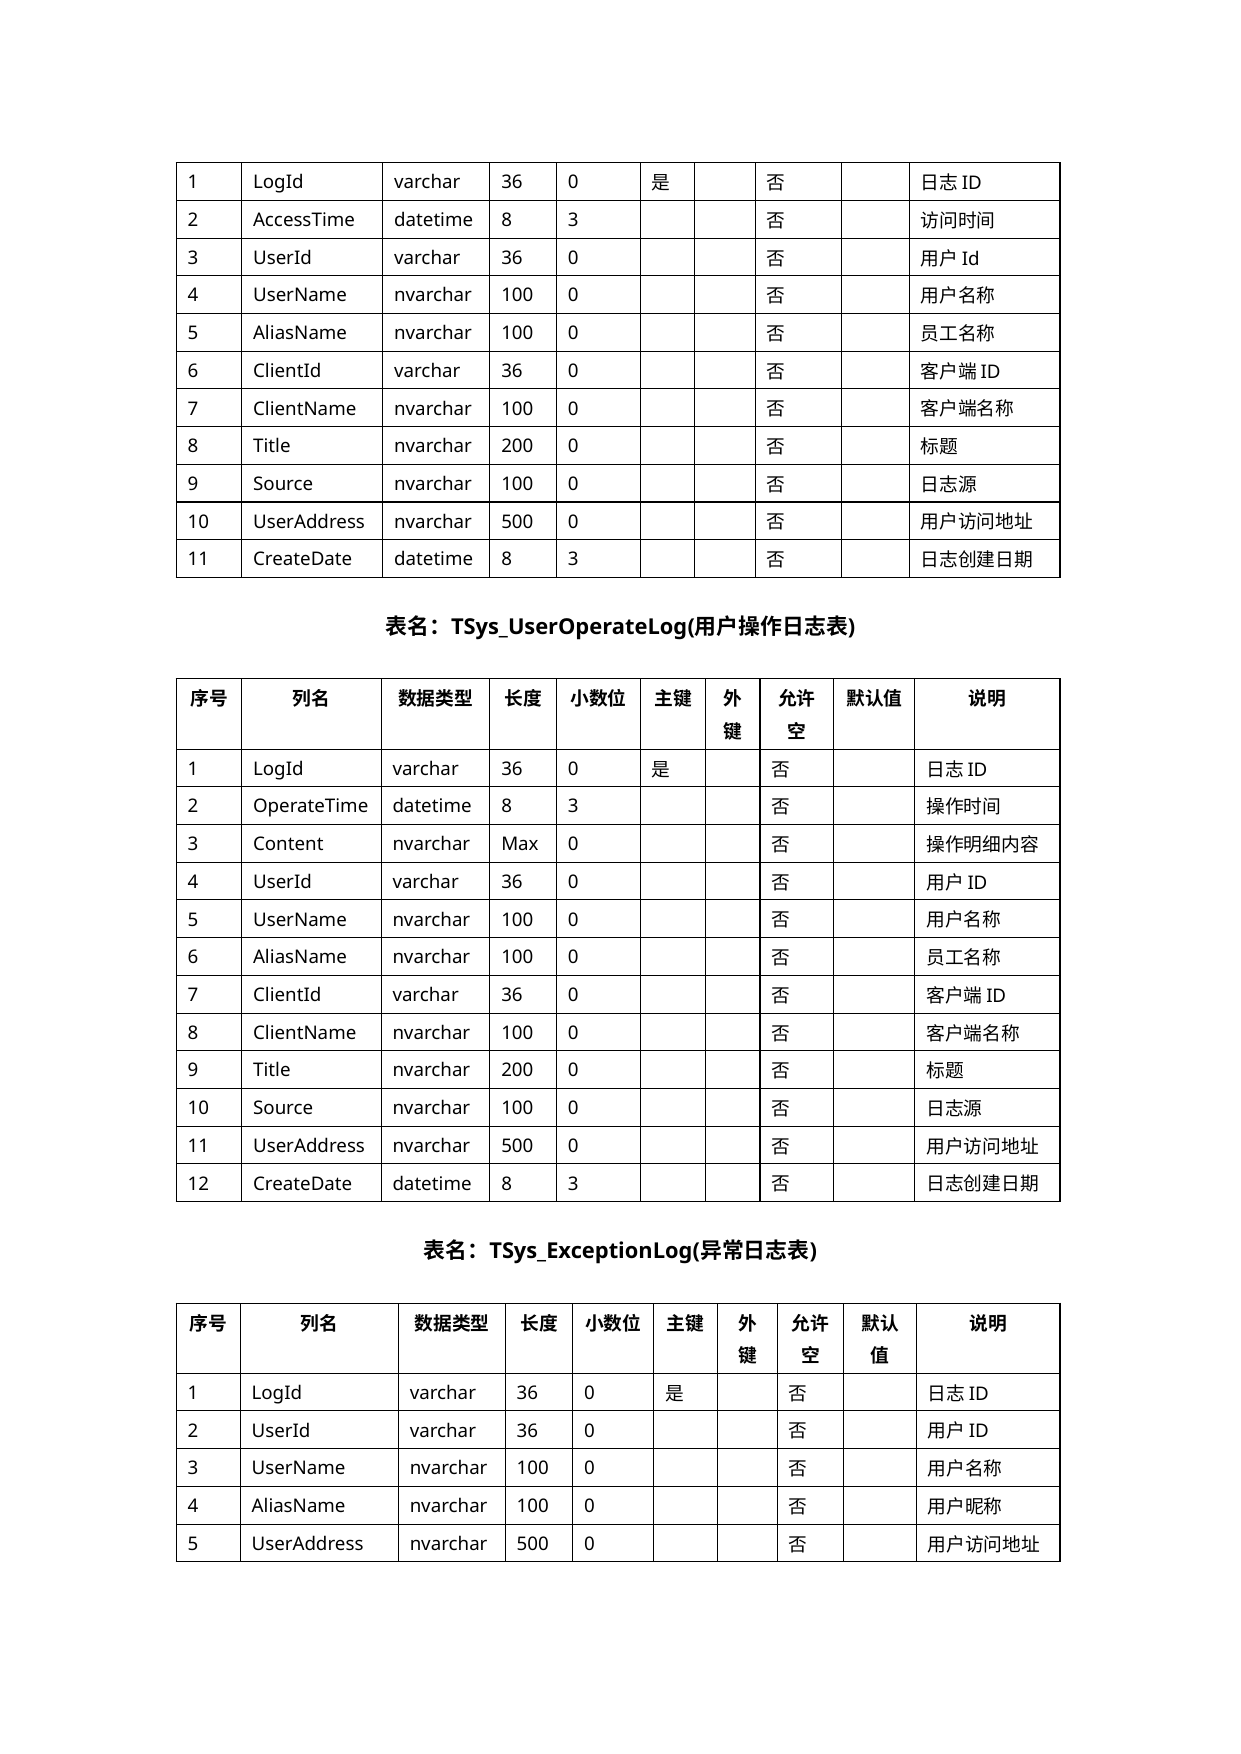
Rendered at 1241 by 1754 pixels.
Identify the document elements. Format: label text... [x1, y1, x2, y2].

table_cell AliasName [242, 314, 382, 351]
table_cell [706, 938, 759, 975]
table_cell 1 [177, 750, 241, 786]
table_cell 5 [177, 314, 241, 351]
table_cell 36 [490, 239, 556, 275]
table_cell [842, 201, 909, 237]
table_cell [641, 540, 694, 577]
table_cell nvarchar [399, 1525, 505, 1561]
table_cell [641, 352, 694, 388]
table_header 允许空 [778, 1304, 843, 1373]
table_cell 是 [641, 163, 694, 200]
table_cell 0 [557, 276, 640, 313]
table_cell 用户名称 [910, 276, 1059, 313]
table_header 序号 [177, 1304, 240, 1373]
table_cell UserId [242, 863, 381, 899]
table_header 说明 [915, 679, 1059, 748]
table_cell [842, 503, 909, 539]
table_cell 3 [177, 825, 241, 862]
table_cell 用户ID [917, 1411, 1059, 1448]
table_cell 100 [490, 1014, 556, 1050]
table_cell [695, 201, 755, 237]
table_cell nvarchar [383, 389, 489, 426]
table_cell varchar [382, 863, 489, 899]
table_cell 0 [573, 1487, 653, 1523]
table_cell 3 [177, 1449, 240, 1486]
table_cell 9 [177, 465, 241, 501]
table_cell 100 [490, 465, 556, 501]
table_cell [641, 938, 705, 975]
table_header 长度 [506, 1304, 572, 1373]
table_cell [641, 863, 705, 899]
table_cell [834, 1089, 914, 1126]
table_cell 否 [778, 1487, 843, 1523]
table_cell [706, 1051, 759, 1088]
table_cell 否 [756, 427, 841, 464]
table_cell 8 [490, 787, 556, 824]
table_cell 0 [557, 427, 640, 464]
table_cell [695, 276, 755, 313]
table_cell [842, 314, 909, 351]
table_cell 日志ID [915, 750, 1059, 786]
text 表名：TSys_UserOperateLog(用户操作日志表) [187, 609, 1053, 642]
table_cell 日志创建日期 [915, 1164, 1059, 1201]
table_cell 否 [778, 1449, 843, 1486]
table_cell 6 [177, 938, 241, 975]
table_cell 100 [490, 938, 556, 975]
table_cell varchar [383, 163, 489, 200]
table_cell 0 [557, 1127, 640, 1163]
table_cell [844, 1449, 916, 1486]
table_cell 否 [761, 1127, 833, 1163]
table_cell [844, 1411, 916, 1448]
table_header 列名 [242, 679, 381, 748]
table_cell varchar [399, 1411, 505, 1448]
table_cell [641, 1051, 705, 1088]
table_cell 3 [557, 201, 640, 237]
table_cell 200 [490, 1051, 556, 1088]
table_cell [842, 276, 909, 313]
table_cell [706, 787, 759, 824]
table_cell UserAddress [242, 503, 382, 539]
table_cell [695, 427, 755, 464]
table_cell [706, 750, 759, 786]
table_cell 500 [490, 1127, 556, 1163]
table_cell 500 [506, 1525, 572, 1561]
table_cell 36 [490, 352, 556, 388]
table_cell 0 [557, 750, 640, 786]
table_cell [834, 1127, 914, 1163]
table_cell [842, 163, 909, 200]
table_cell 否 [761, 1051, 833, 1088]
table_cell 用户访问地址 [917, 1525, 1059, 1561]
table_cell 客户端名称 [910, 389, 1059, 426]
table_cell Title [242, 1051, 381, 1088]
table_cell [654, 1411, 717, 1448]
table_cell 否 [756, 389, 841, 426]
table_cell [834, 900, 914, 937]
table_cell 是 [654, 1374, 717, 1410]
table_cell [834, 750, 914, 786]
table_header 长度 [490, 679, 556, 748]
table_cell Max [490, 825, 556, 862]
table_cell CreateDate [242, 1164, 381, 1201]
table_cell nvarchar [382, 1051, 489, 1088]
table_cell 7 [177, 976, 241, 1012]
table_cell 客户端ID [915, 976, 1059, 1012]
table_cell 100 [506, 1487, 572, 1523]
table_cell 否 [756, 276, 841, 313]
table_cell [718, 1374, 777, 1410]
table_cell 3 [557, 787, 640, 824]
table_cell [844, 1487, 916, 1523]
table_cell 否 [756, 314, 841, 351]
table_header 默认值 [844, 1304, 916, 1373]
table_cell UserName [241, 1449, 398, 1486]
table_cell 36 [490, 863, 556, 899]
table_header 序号 [177, 679, 241, 748]
table_cell 否 [761, 1014, 833, 1050]
table_cell [641, 1089, 705, 1126]
table_cell nvarchar [382, 1127, 489, 1163]
table_cell [834, 1164, 914, 1201]
table_cell nvarchar [382, 825, 489, 862]
table_cell 0 [573, 1525, 653, 1561]
table_cell 用户ID [915, 863, 1059, 899]
table_cell 日志源 [915, 1089, 1059, 1126]
table_cell [641, 825, 705, 862]
table_cell 0 [557, 900, 640, 937]
table_cell 500 [490, 503, 556, 539]
table_header 说明 [917, 1304, 1059, 1373]
table_cell [844, 1374, 916, 1410]
table_cell 否 [761, 1089, 833, 1126]
table_cell 4 [177, 276, 241, 313]
table_cell [654, 1525, 717, 1561]
table_header 主键 [654, 1304, 717, 1373]
table_cell AccessTime [242, 201, 382, 237]
table_cell 100 [490, 1089, 556, 1126]
table_cell datetime [382, 1164, 489, 1201]
table_cell nvarchar [383, 314, 489, 351]
table_cell [641, 1164, 705, 1201]
table_cell 0 [557, 352, 640, 388]
table_cell OperateTime [242, 787, 381, 824]
table_cell AliasName [241, 1487, 398, 1523]
table_cell [706, 1089, 759, 1126]
table_cell 0 [557, 465, 640, 501]
table_cell 操作时间 [915, 787, 1059, 824]
table_cell [842, 465, 909, 501]
table_cell 2 [177, 787, 241, 824]
table_cell [834, 825, 914, 862]
table_cell 员工名称 [910, 314, 1059, 351]
table_cell 36 [506, 1411, 572, 1448]
table_cell varchar [382, 750, 489, 786]
table_cell [718, 1525, 777, 1561]
table_cell [834, 787, 914, 824]
table_cell [834, 863, 914, 899]
table_cell 200 [490, 427, 556, 464]
table_cell 日志ID [910, 163, 1059, 200]
table_cell [695, 465, 755, 501]
table_cell 36 [490, 976, 556, 1012]
table_cell varchar [382, 976, 489, 1012]
table_cell [641, 389, 694, 426]
table_cell [706, 1164, 759, 1201]
table_cell [695, 314, 755, 351]
table_cell 否 [756, 239, 841, 275]
table_cell [706, 863, 759, 899]
table_cell 用户访问地址 [910, 503, 1059, 539]
table_cell 100 [490, 314, 556, 351]
table_cell 用户Id [910, 239, 1059, 275]
table_cell nvarchar [382, 938, 489, 975]
table_header 数据类型 [382, 679, 489, 748]
table_cell UserAddress [242, 1127, 381, 1163]
table_cell 0 [557, 239, 640, 275]
table_cell LogId [241, 1374, 398, 1410]
table_cell [718, 1411, 777, 1448]
table_cell [641, 465, 694, 501]
table_cell nvarchar [399, 1487, 505, 1523]
table_cell 0 [557, 863, 640, 899]
table_cell 0 [573, 1411, 653, 1448]
table_cell [654, 1449, 717, 1486]
table_cell [834, 1014, 914, 1050]
table_cell 9 [177, 1051, 241, 1088]
table_cell datetime [383, 201, 489, 237]
table_cell 否 [761, 787, 833, 824]
table_cell [641, 201, 694, 237]
table_cell 11 [177, 1127, 241, 1163]
table_cell 100 [506, 1449, 572, 1486]
table_cell UserName [242, 900, 381, 937]
table_cell varchar [399, 1374, 505, 1410]
table_cell UserId [242, 239, 382, 275]
table_cell 8 [490, 201, 556, 237]
table_cell [654, 1487, 717, 1523]
table_cell 4 [177, 1487, 240, 1523]
table_cell 用户名称 [915, 900, 1059, 937]
table_header 允许空 [761, 679, 833, 748]
table_cell [641, 900, 705, 937]
table_cell datetime [382, 787, 489, 824]
table_cell 100 [490, 389, 556, 426]
table_cell [718, 1449, 777, 1486]
table_cell 否 [756, 503, 841, 539]
table_header 外键 [718, 1304, 777, 1373]
table_cell 标题 [915, 1051, 1059, 1088]
table_cell 0 [557, 976, 640, 1012]
table_header 外键 [706, 679, 759, 748]
table_cell 36 [490, 750, 556, 786]
table_cell 11 [177, 540, 241, 577]
table_cell [641, 314, 694, 351]
table_cell [718, 1487, 777, 1523]
table_cell 否 [778, 1411, 843, 1448]
table_cell [641, 1127, 705, 1163]
table_cell 4 [177, 863, 241, 899]
table_cell 1 [177, 163, 241, 200]
table_cell ClientName [242, 389, 382, 426]
table_cell [695, 239, 755, 275]
table_cell [641, 1014, 705, 1050]
table_cell 否 [756, 352, 841, 388]
table_cell 访问时间 [910, 201, 1059, 237]
table_cell [641, 976, 705, 1012]
table_cell [641, 276, 694, 313]
table_cell ClientId [242, 352, 382, 388]
table_cell Source [242, 1089, 381, 1126]
table_cell 日志源 [910, 465, 1059, 501]
table_cell [695, 352, 755, 388]
table_cell 否 [756, 540, 841, 577]
table_cell 10 [177, 503, 241, 539]
table_cell nvarchar [383, 276, 489, 313]
table_cell [842, 352, 909, 388]
table_cell [842, 427, 909, 464]
table_header 小数位 [557, 679, 640, 748]
table_cell 0 [557, 825, 640, 862]
table_cell nvarchar [383, 427, 489, 464]
table_cell nvarchar [399, 1449, 505, 1486]
table_cell 3 [177, 239, 241, 275]
table_cell [706, 825, 759, 862]
table_cell 10 [177, 1089, 241, 1126]
table_cell nvarchar [382, 1014, 489, 1050]
table_cell 100 [490, 900, 556, 937]
table_cell 0 [557, 163, 640, 200]
table_cell 0 [557, 938, 640, 975]
table_cell 2 [177, 1411, 240, 1448]
table_cell [834, 976, 914, 1012]
table_cell 100 [490, 276, 556, 313]
table_cell 用户昵称 [917, 1487, 1059, 1523]
table_cell CreateDate [242, 540, 382, 577]
table_cell [706, 976, 759, 1012]
table_cell 是 [641, 750, 705, 786]
table_cell 否 [761, 863, 833, 899]
table_cell 0 [557, 1089, 640, 1126]
text 表名：TSys_ExceptionLog(异常日志表) [187, 1233, 1053, 1266]
table_cell [641, 787, 705, 824]
table_cell 否 [761, 900, 833, 937]
table_cell 否 [756, 201, 841, 237]
table_cell 客户端名称 [915, 1014, 1059, 1050]
table_cell 日志ID [917, 1374, 1059, 1410]
table_cell 否 [756, 163, 841, 200]
table_header 主键 [641, 679, 705, 748]
table_header 列名 [241, 1304, 398, 1373]
table_cell 员工名称 [915, 938, 1059, 975]
table_cell 0 [557, 1014, 640, 1050]
table_cell [842, 239, 909, 275]
table_cell 0 [557, 503, 640, 539]
table_cell 0 [557, 1051, 640, 1088]
table_cell AliasName [242, 938, 381, 975]
table_cell Content [242, 825, 381, 862]
table_cell 5 [177, 1525, 240, 1561]
table_header 默认值 [834, 679, 914, 748]
table_cell 0 [573, 1449, 653, 1486]
table_cell varchar [383, 352, 489, 388]
table_cell 否 [761, 825, 833, 862]
table_cell [641, 503, 694, 539]
table_cell 操作明细内容 [915, 825, 1059, 862]
table_cell ClientName [242, 1014, 381, 1050]
table_cell 8 [177, 427, 241, 464]
table_cell 用户名称 [917, 1449, 1059, 1486]
table_cell 用户访问地址 [915, 1127, 1059, 1163]
table_cell datetime [383, 540, 489, 577]
table_cell 0 [557, 314, 640, 351]
table_cell 标题 [910, 427, 1059, 464]
table_cell 2 [177, 201, 241, 237]
table_cell 7 [177, 389, 241, 426]
table_cell 否 [778, 1525, 843, 1561]
table_cell nvarchar [382, 1089, 489, 1126]
table_cell 8 [490, 540, 556, 577]
table_cell [834, 1051, 914, 1088]
table_cell 6 [177, 352, 241, 388]
table_cell nvarchar [383, 503, 489, 539]
table_cell 否 [761, 938, 833, 975]
table_cell 否 [778, 1374, 843, 1410]
table_cell 否 [761, 750, 833, 786]
table_cell varchar [383, 239, 489, 275]
table_cell 否 [761, 1164, 833, 1201]
table_cell nvarchar [383, 465, 489, 501]
table_cell 8 [490, 1164, 556, 1201]
table_cell 客户端ID [910, 352, 1059, 388]
table_cell 3 [557, 1164, 640, 1201]
table_cell [695, 163, 755, 200]
table_cell [695, 540, 755, 577]
table_cell 否 [761, 976, 833, 1012]
table_cell 0 [557, 389, 640, 426]
table_cell 8 [177, 1014, 241, 1050]
table_cell [844, 1525, 916, 1561]
table_cell Title [242, 427, 382, 464]
table_cell 3 [557, 540, 640, 577]
table_cell UserId [241, 1411, 398, 1448]
table_cell [842, 389, 909, 426]
table_cell [706, 900, 759, 937]
table_cell LogId [242, 163, 382, 200]
table_header 数据类型 [399, 1304, 505, 1373]
table_cell 12 [177, 1164, 241, 1201]
table_header 小数位 [573, 1304, 653, 1373]
table_cell [695, 503, 755, 539]
table_cell UserAddress [241, 1525, 398, 1561]
table_cell [641, 427, 694, 464]
table_cell 36 [506, 1374, 572, 1410]
table_cell 0 [573, 1374, 653, 1410]
table_cell [834, 938, 914, 975]
table_cell 36 [490, 163, 556, 200]
table_cell [641, 239, 694, 275]
table_cell [695, 389, 755, 426]
table_cell [706, 1127, 759, 1163]
table_cell LogId [242, 750, 381, 786]
table_cell UserName [242, 276, 382, 313]
table_cell [706, 1014, 759, 1050]
table_cell 日志创建日期 [910, 540, 1059, 577]
table_cell 5 [177, 900, 241, 937]
table_cell 否 [756, 465, 841, 501]
table_cell 1 [177, 1374, 240, 1410]
table_cell [842, 540, 909, 577]
table_cell ClientId [242, 976, 381, 1012]
table_cell nvarchar [382, 900, 489, 937]
table_cell Source [242, 465, 382, 501]
